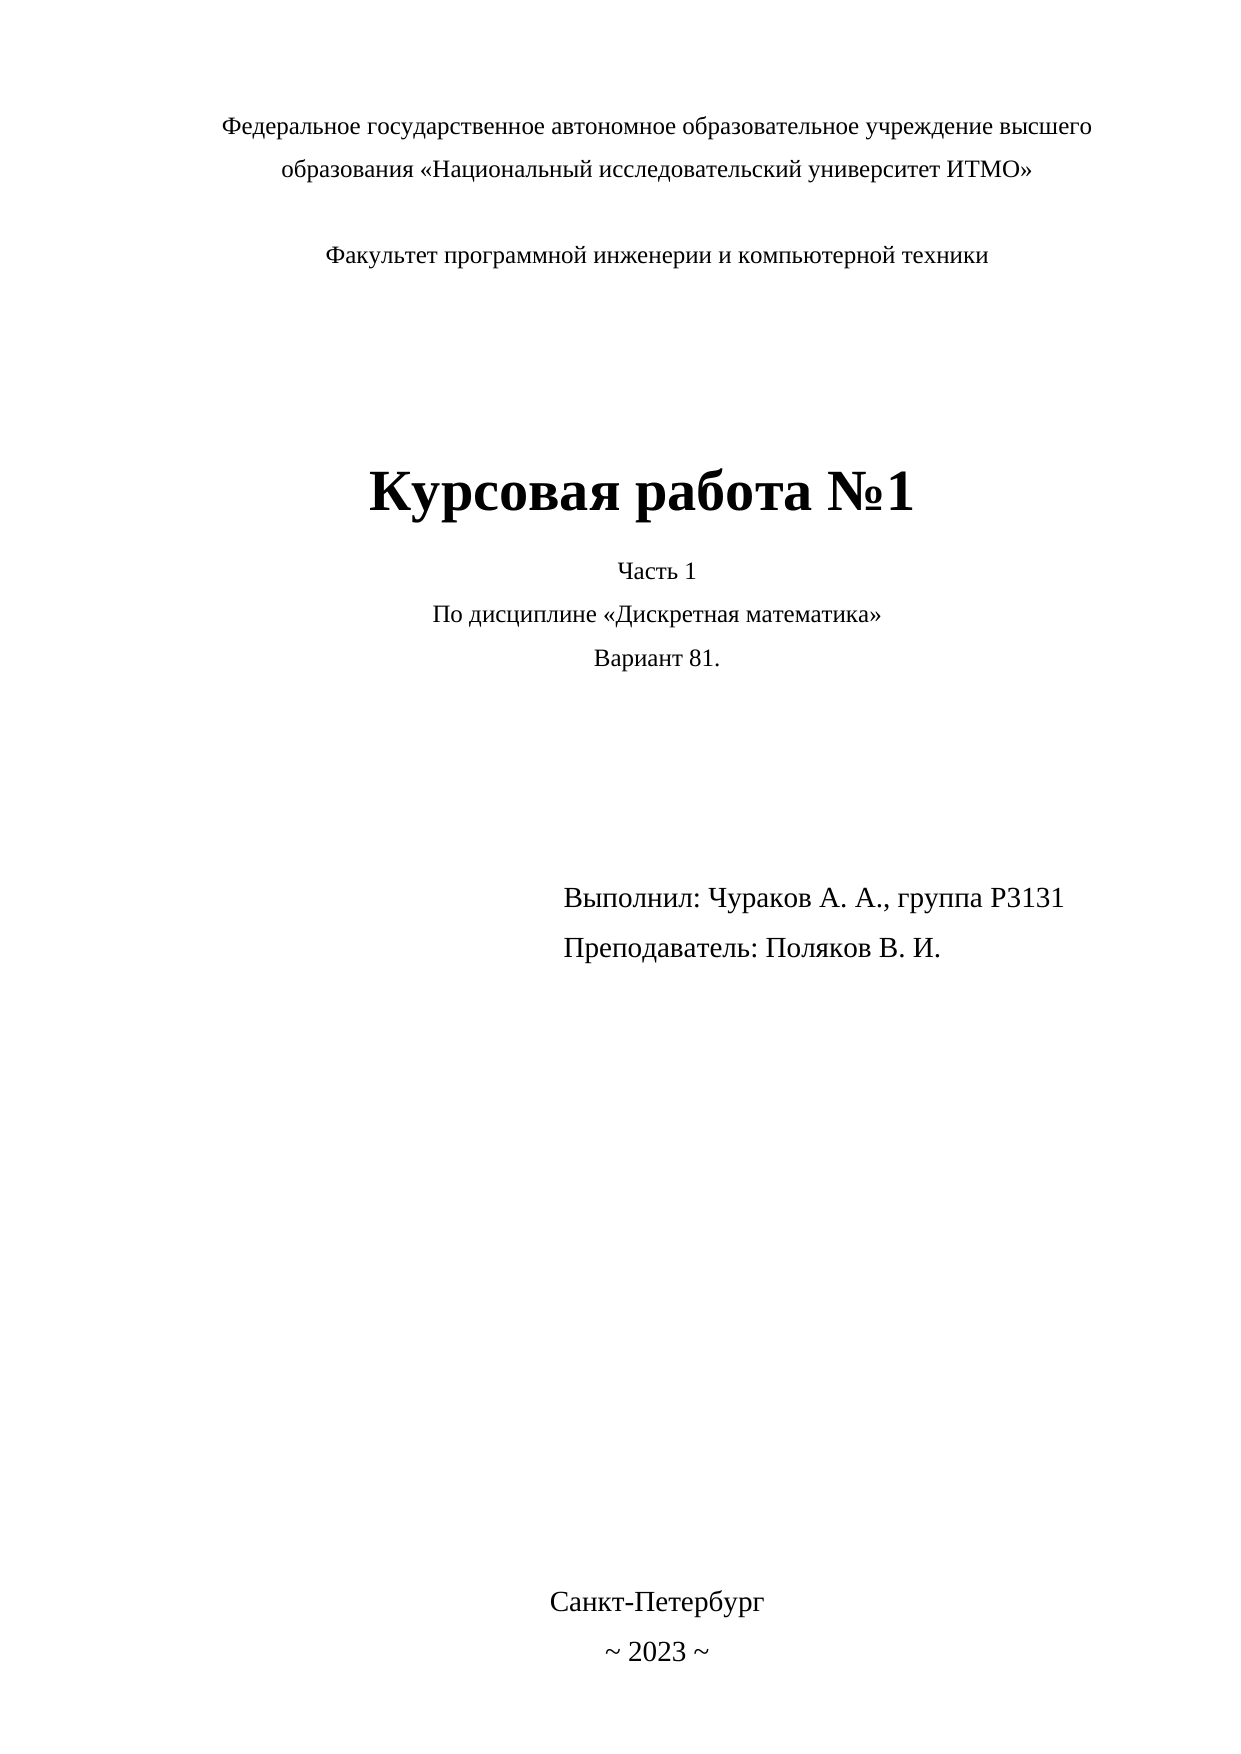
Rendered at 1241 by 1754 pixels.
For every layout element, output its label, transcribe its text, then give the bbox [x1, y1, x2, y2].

text Факультет программной инженерии и компьютерной техники [118, 240, 1122, 269]
text По дисциплине «Дискретная математика» [118, 599, 1122, 628]
text Вариант 81. [118, 643, 1122, 671]
text образования «Национальный исследовательский университет ИТМО» [118, 154, 1122, 183]
text Федеральное государственное автономное образовательное учреждение высшего [118, 111, 1122, 139]
text Преподаватель: Поляков В. И. [563, 930, 1122, 964]
text Выполнил: Чураков А. А., группа P3131 [563, 880, 1122, 913]
text ~ 2023 ~ [118, 1634, 1122, 1668]
text Часть 1 [118, 556, 1122, 585]
text Санкт-Петербург [118, 1584, 1122, 1618]
text Курсовая работа №1 [118, 456, 1122, 523]
